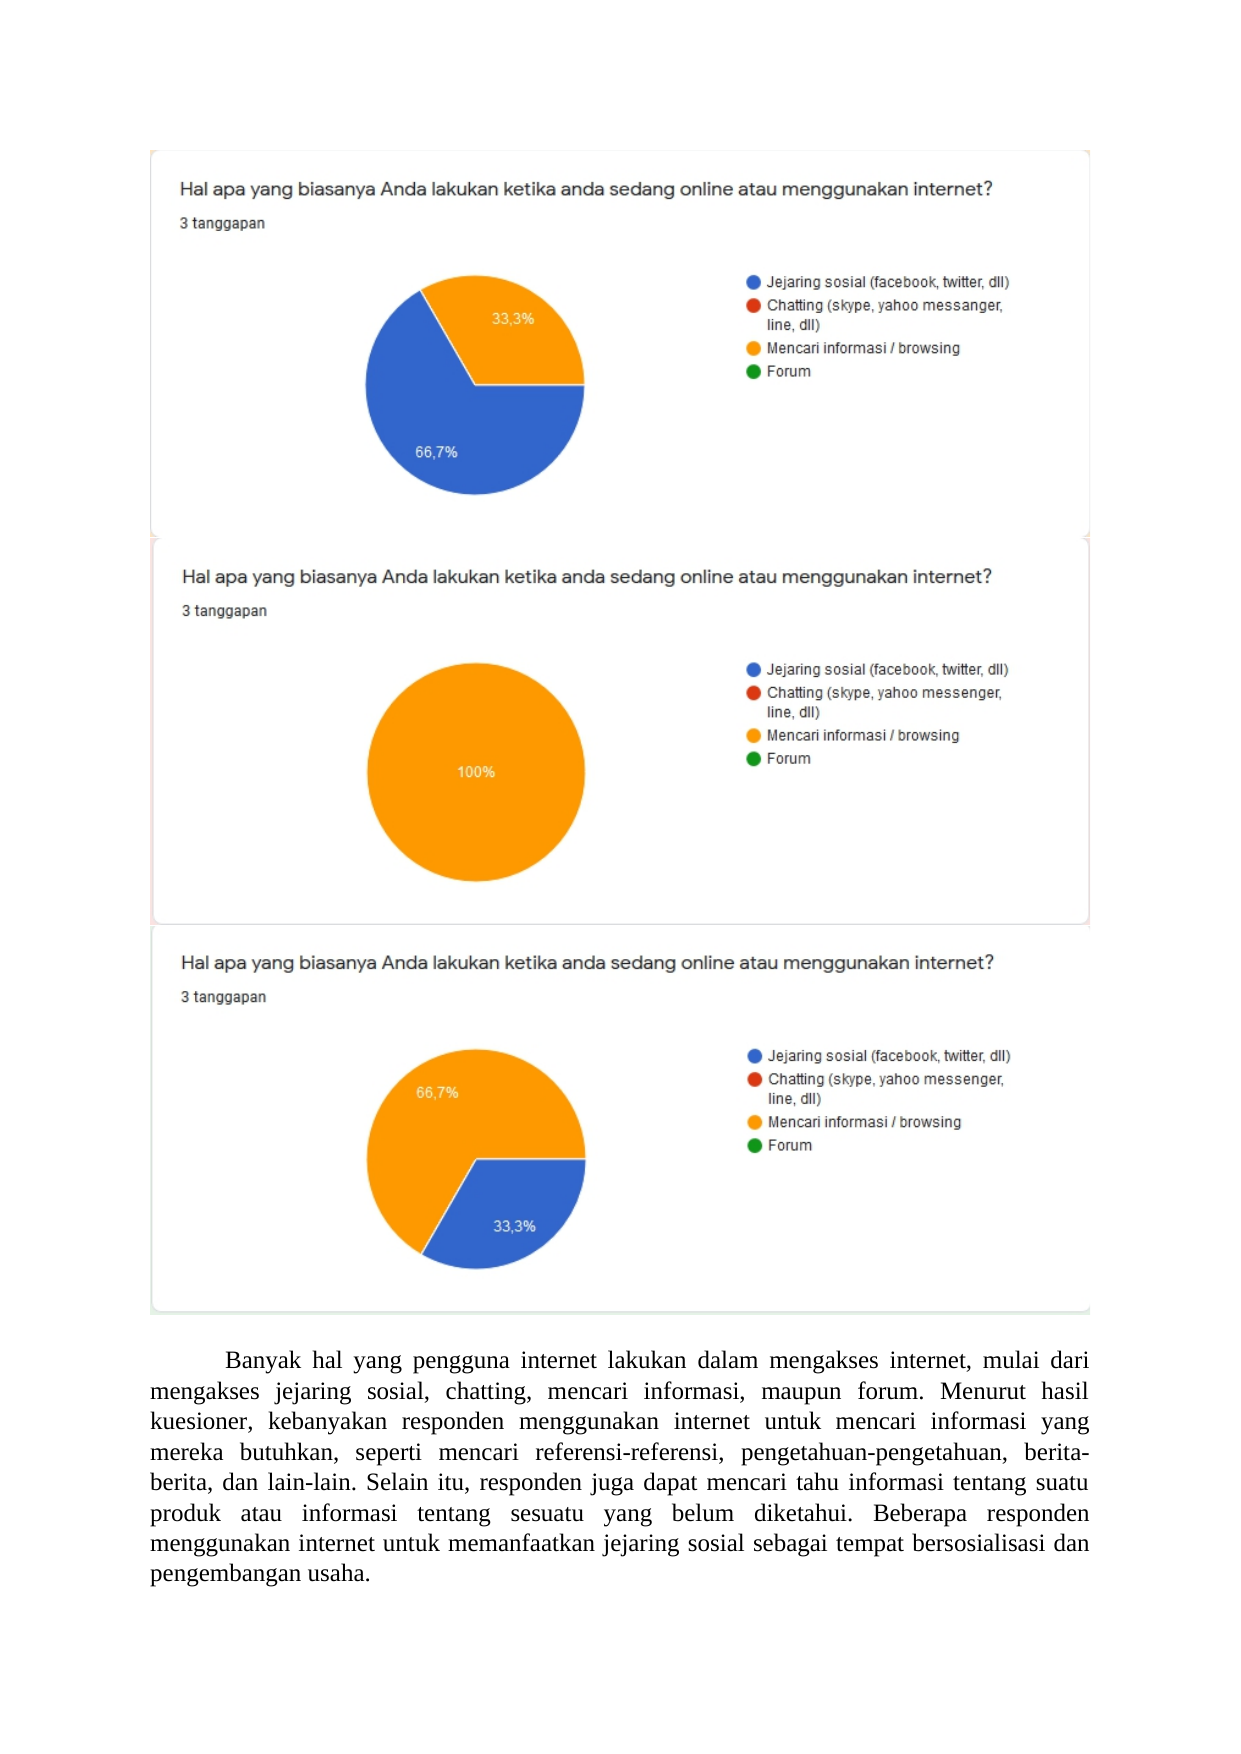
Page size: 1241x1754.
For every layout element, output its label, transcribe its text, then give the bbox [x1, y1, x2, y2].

list Banyak hal yang pengguna internet lakukan dalam mengakses internet, mulai dari mengakses jejaring sosial, chatting, mencari informasi, maupun forum. Menurut hasil kuesioner, kebanyakan responden menggunakan internet untuk mencari informasi yang mereka butuhkan, seperti mencari referensi-referensi, pengetahuan-pengetahuan, berita-berita, dan lain-lain. Selain itu, responden juga dapat mencari tahu informasi tentang suatu produk atau informasi tentang sesuatu yang belum diketahui. Beberapa responden menggunakan internet untuk memanfaatkan jejaring sosial sebagai tempat bersosialisasi dan pengembangan usaha. [150, 1346, 1090, 1587]
picture [150, 150, 1091, 537]
picture [150, 926, 1091, 1315]
picture [150, 538, 1091, 925]
